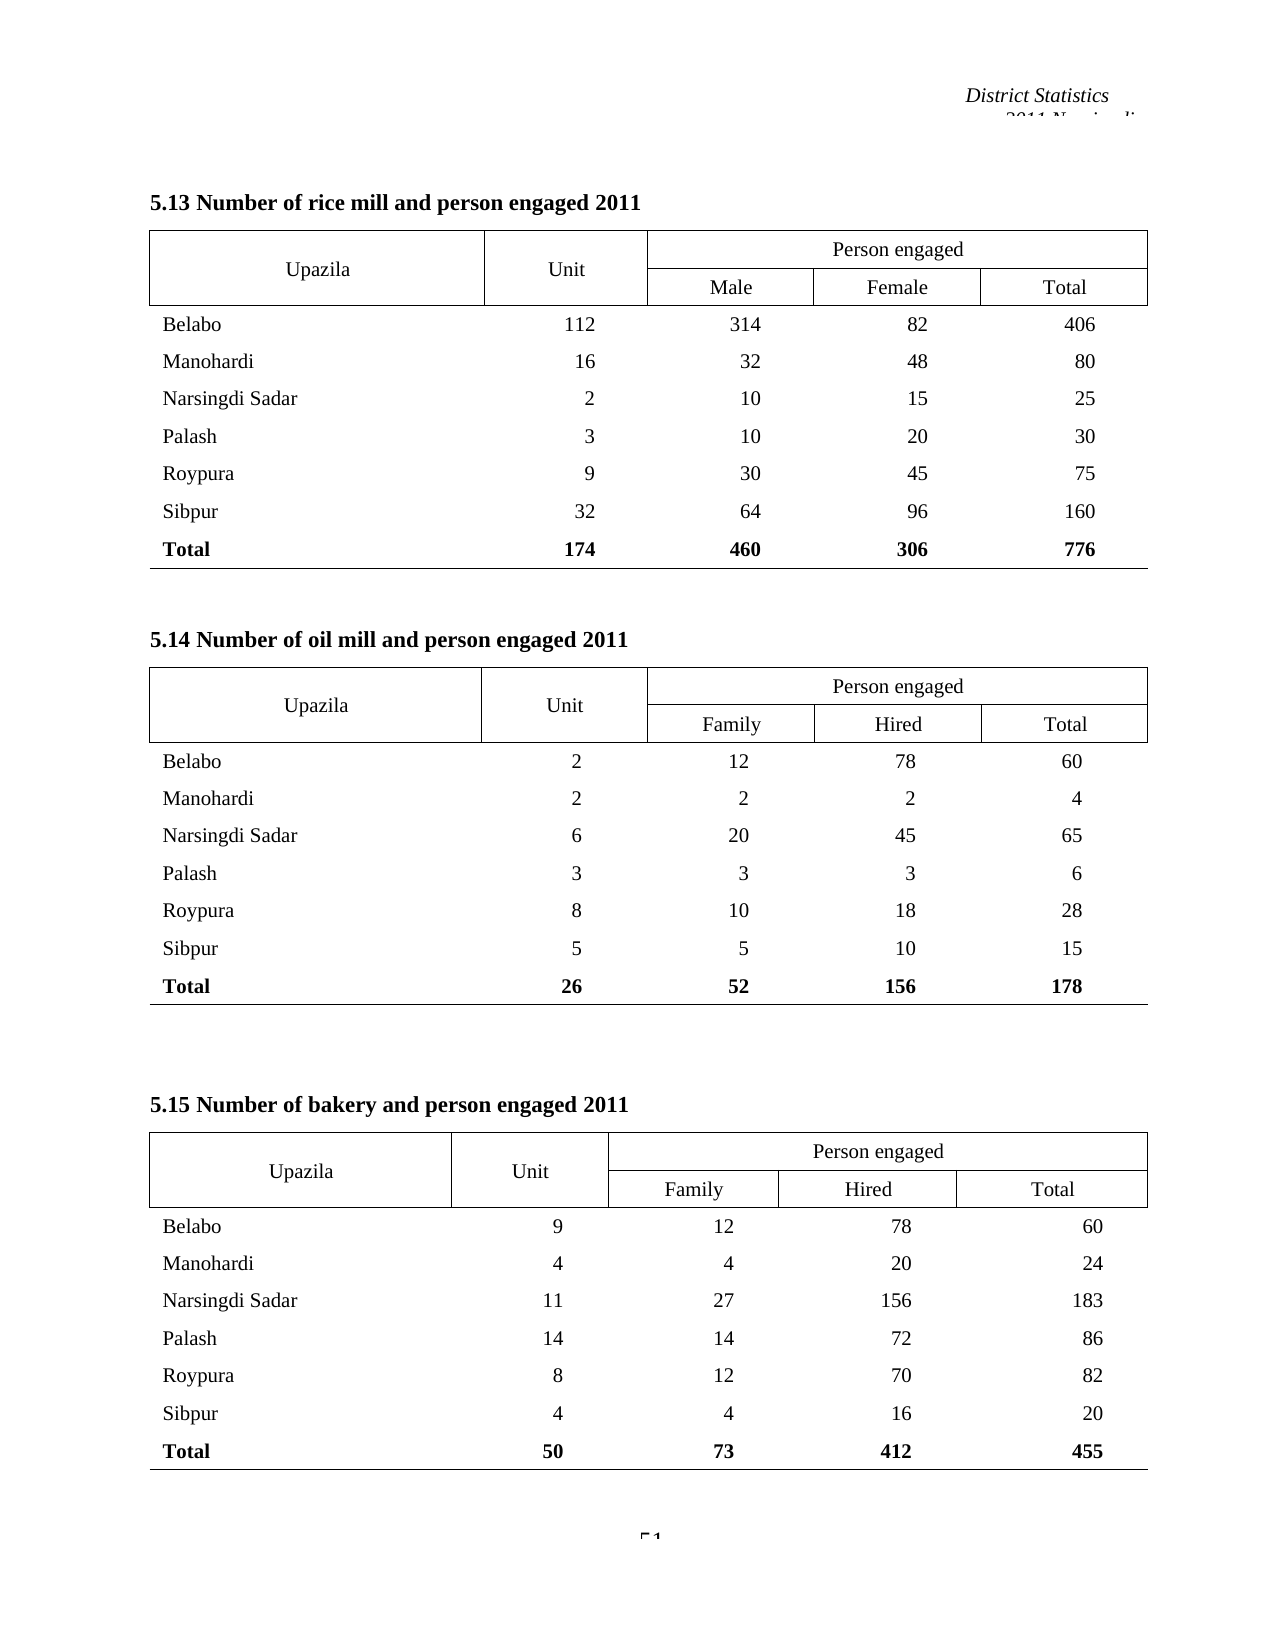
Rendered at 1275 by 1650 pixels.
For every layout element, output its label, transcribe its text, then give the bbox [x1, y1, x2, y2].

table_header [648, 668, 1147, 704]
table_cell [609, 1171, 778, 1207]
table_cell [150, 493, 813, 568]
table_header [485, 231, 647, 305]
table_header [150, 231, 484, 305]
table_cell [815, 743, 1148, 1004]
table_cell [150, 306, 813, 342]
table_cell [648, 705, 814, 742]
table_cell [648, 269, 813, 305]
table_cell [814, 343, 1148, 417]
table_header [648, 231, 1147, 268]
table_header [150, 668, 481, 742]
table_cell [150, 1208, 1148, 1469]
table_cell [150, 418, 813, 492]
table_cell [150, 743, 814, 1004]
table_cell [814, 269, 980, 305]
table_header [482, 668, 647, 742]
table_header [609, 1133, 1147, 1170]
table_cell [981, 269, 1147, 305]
list Number of rice mill and person engaged 2011 [150, 189, 1171, 216]
list Number of bakery and person engaged 2011 [150, 1091, 1171, 1118]
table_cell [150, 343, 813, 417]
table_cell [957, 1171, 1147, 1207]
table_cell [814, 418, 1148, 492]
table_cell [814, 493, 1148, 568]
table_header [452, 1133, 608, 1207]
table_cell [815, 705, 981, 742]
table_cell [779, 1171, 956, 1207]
list Number of oil mill and person engaged 2011 [150, 626, 1171, 652]
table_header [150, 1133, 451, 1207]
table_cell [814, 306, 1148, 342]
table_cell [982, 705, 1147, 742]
